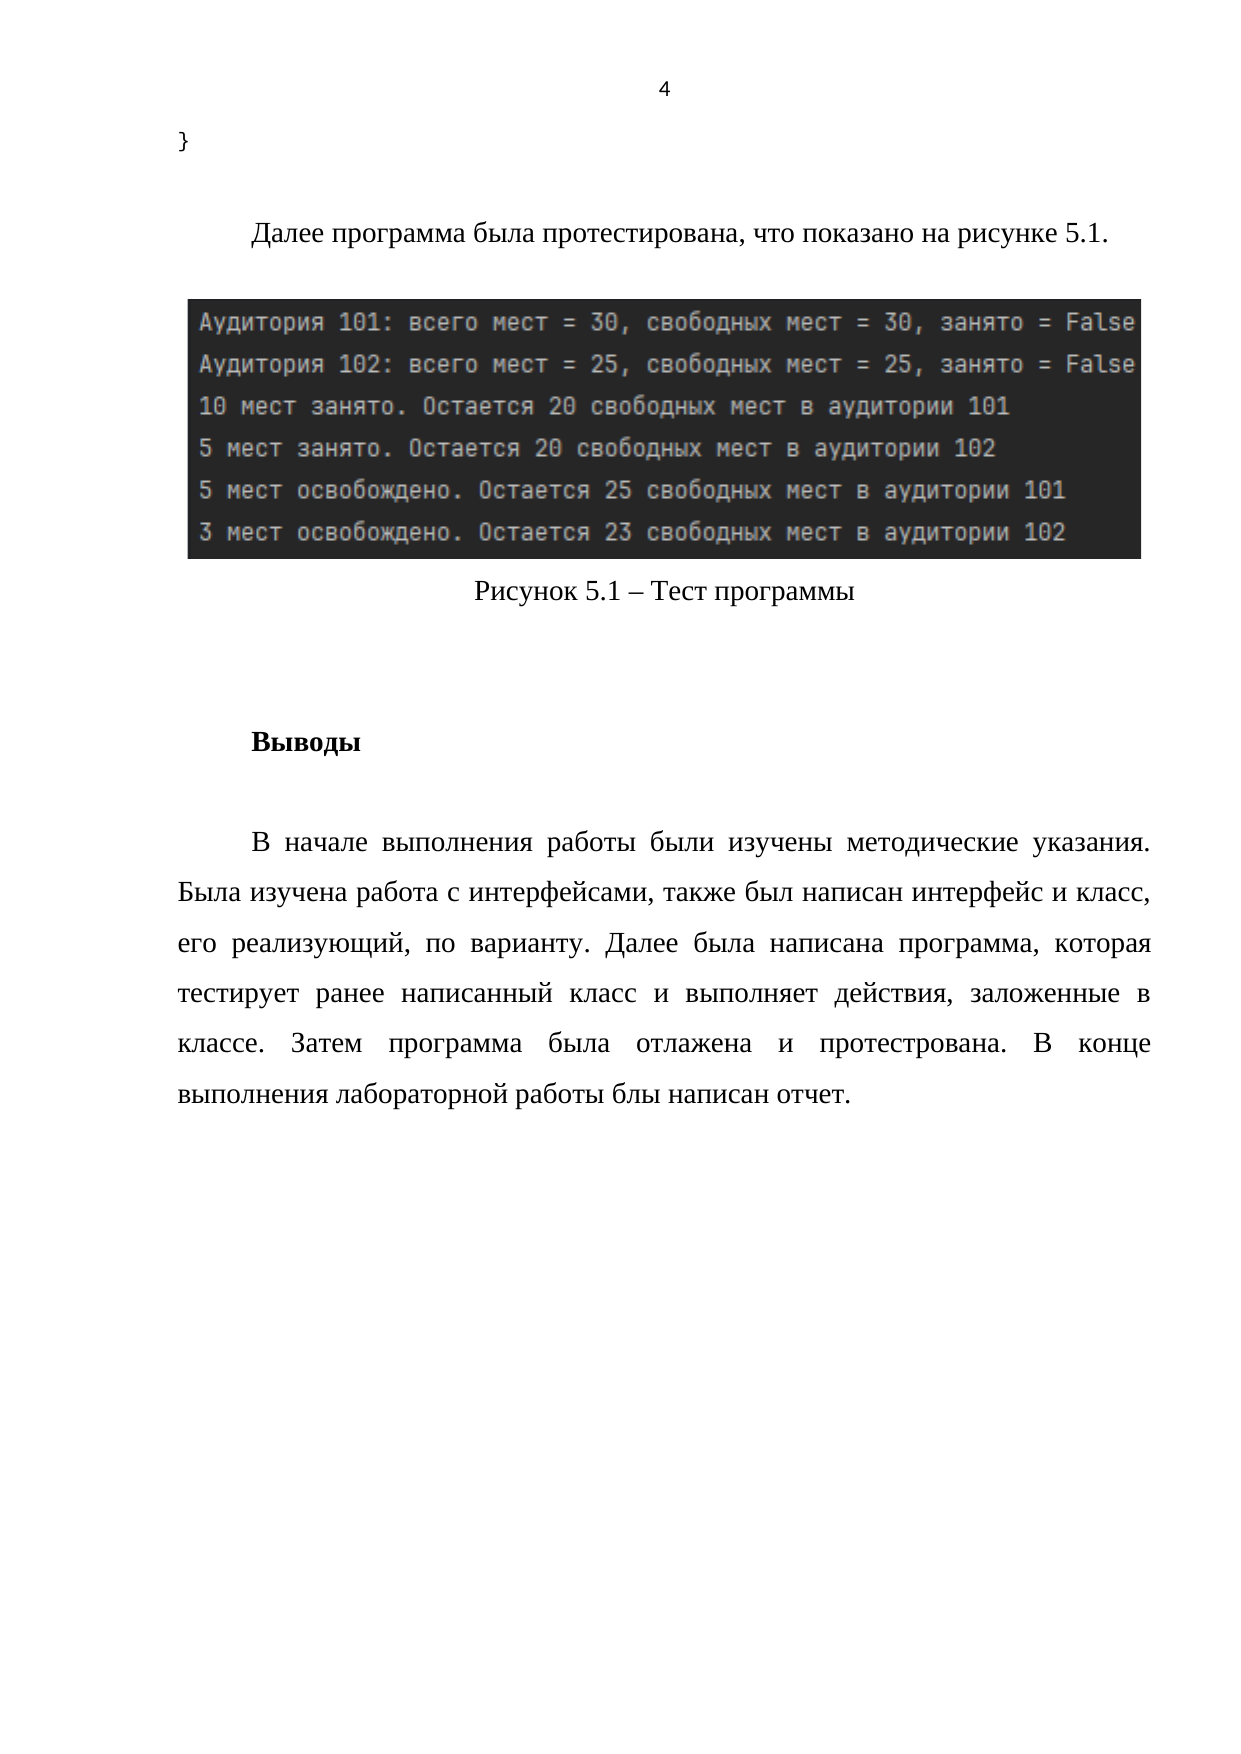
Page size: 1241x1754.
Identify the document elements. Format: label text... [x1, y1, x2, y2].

text } [177, 130, 1152, 153]
text Рисунок 5.1 – Тест программы [177, 573, 1152, 606]
text В начале выполнения работы были изучены методические указания. Была изучена работа с интерфейсами, также был написан интерфейс и класс, его реализующий, по варианту. Далее была написана программа, которая тестирует ранее написанный класс и выполняет действия, заложенные в классе. Затем программа была отлажена и протестрована. В конце выполнения лабораторной работы блы написан отчет. [177, 824, 1152, 1109]
picture [187, 299, 1142, 559]
text Далее программа была протестирована, что показано на рисунке 5.1. [177, 216, 1152, 249]
text Выводы [177, 724, 1152, 757]
